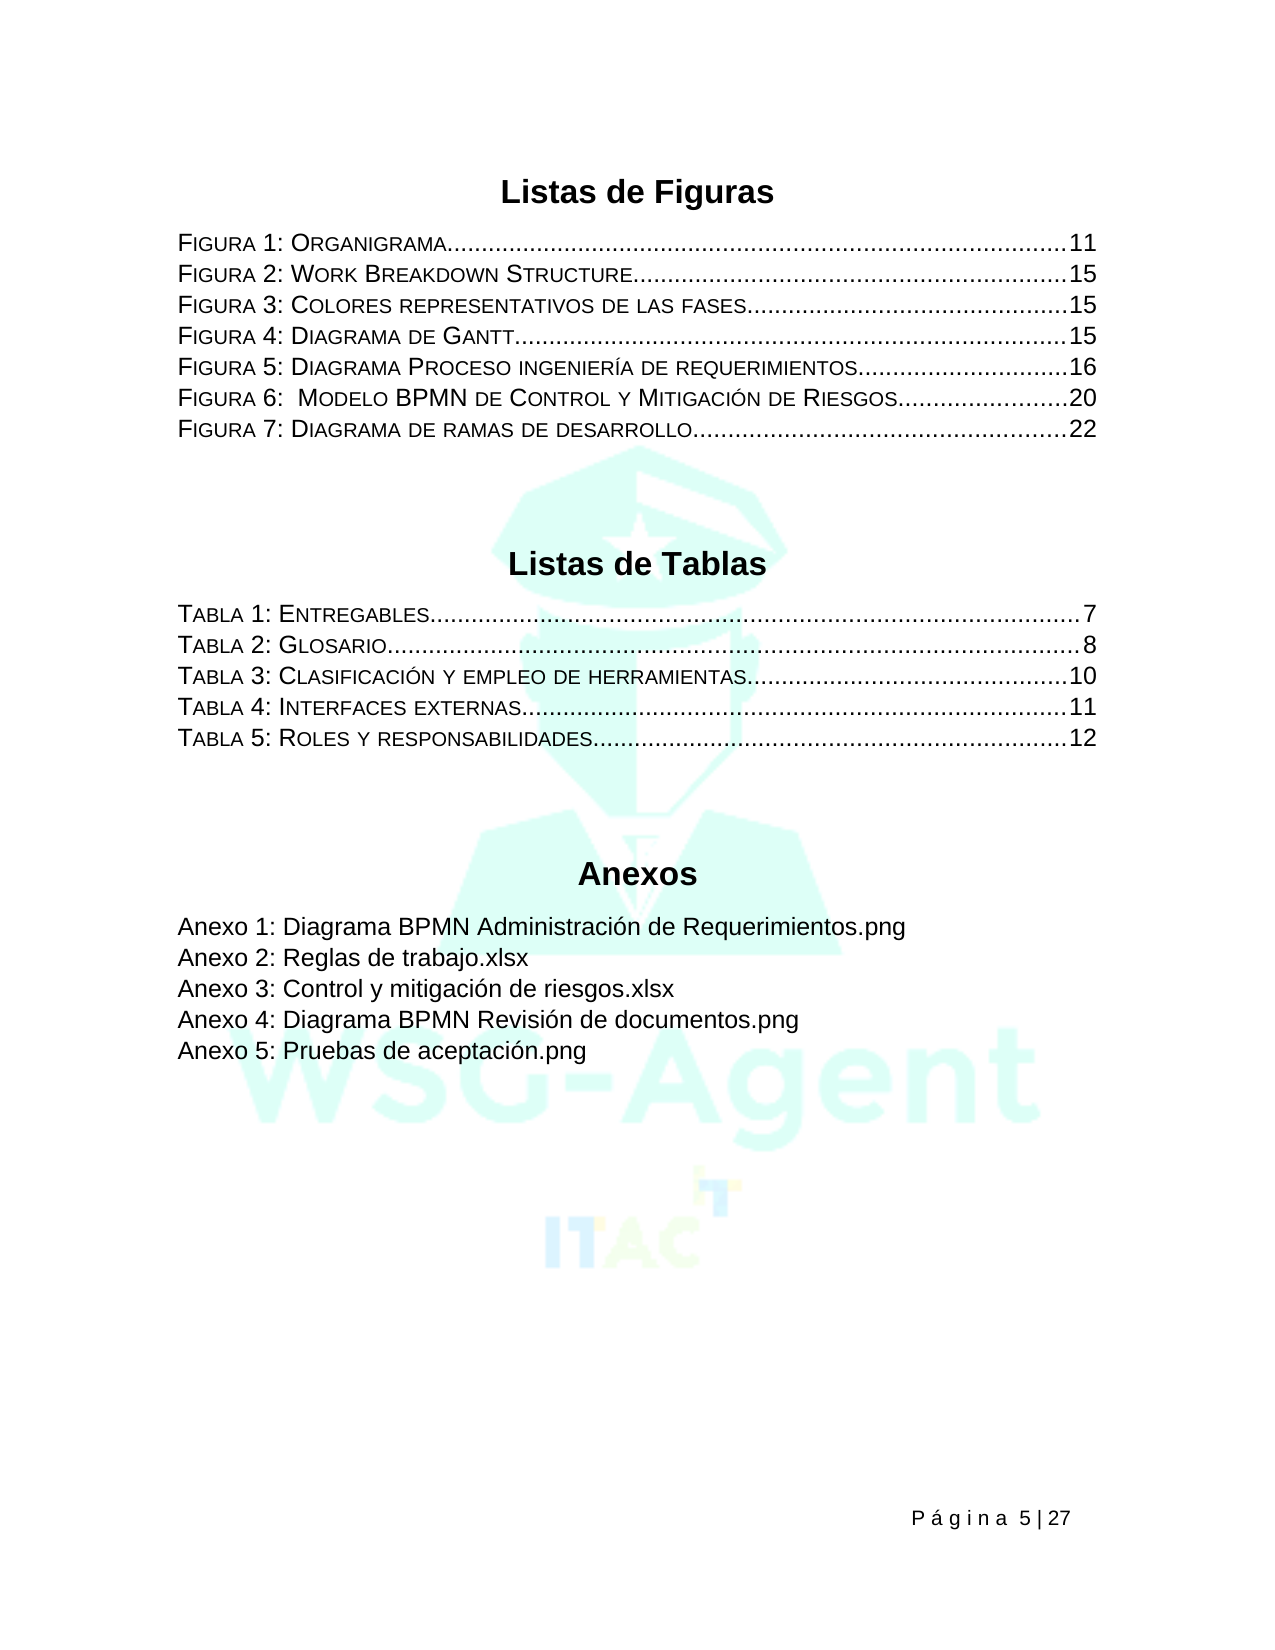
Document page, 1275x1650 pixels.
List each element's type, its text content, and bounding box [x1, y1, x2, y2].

text Anexo 4: Diagrama BPMN Revisión de documentos.png [177, 1005, 1098, 1034]
text Anexo 3: Control y mitigación de riesgos.xlsx [177, 974, 1098, 1003]
text Figura 7: Diagrama de ramas de desarrollo 22 [177, 414, 1098, 443]
text Figura 3: Colores representativos de las fases 15 [177, 290, 1098, 318]
text Tabla 2: Glosario 8 [177, 630, 1098, 659]
text Figura 6: Modelo BPMN de Control y Mitigación de Riesgos 20 [177, 383, 1098, 412]
text Anexo 5: Pruebas de aceptación.png [177, 1036, 1098, 1065]
text Figura 5: Diagrama Proceso ingeniería de requerimientos 16 [177, 352, 1098, 381]
text Tabla 1: Entregables 7 [177, 599, 1098, 628]
text Anexo 2: Reglas de trabajo.xlsx [177, 943, 1098, 972]
subtitle Anexos [177, 854, 1098, 892]
text Anexo 1: Diagrama BPMN Administración de Requerimientos.png [177, 912, 1098, 941]
text Tabla 4: Interfaces externas 11 [177, 692, 1098, 721]
text Tabla 5: Roles y responsabilidades 12 [177, 723, 1098, 752]
text Tabla 3: Clasificación y empleo de herramientas 10 [177, 661, 1098, 690]
subtitle Listas de Figuras [177, 173, 1098, 211]
subtitle Listas de Tablas [177, 544, 1098, 583]
text Figura 1: Organigrama 11 [177, 228, 1098, 256]
text Figura 4: Diagrama de Gantt 15 [177, 321, 1098, 349]
text Figura 2: Work Breakdown Structure 15 [177, 259, 1098, 287]
